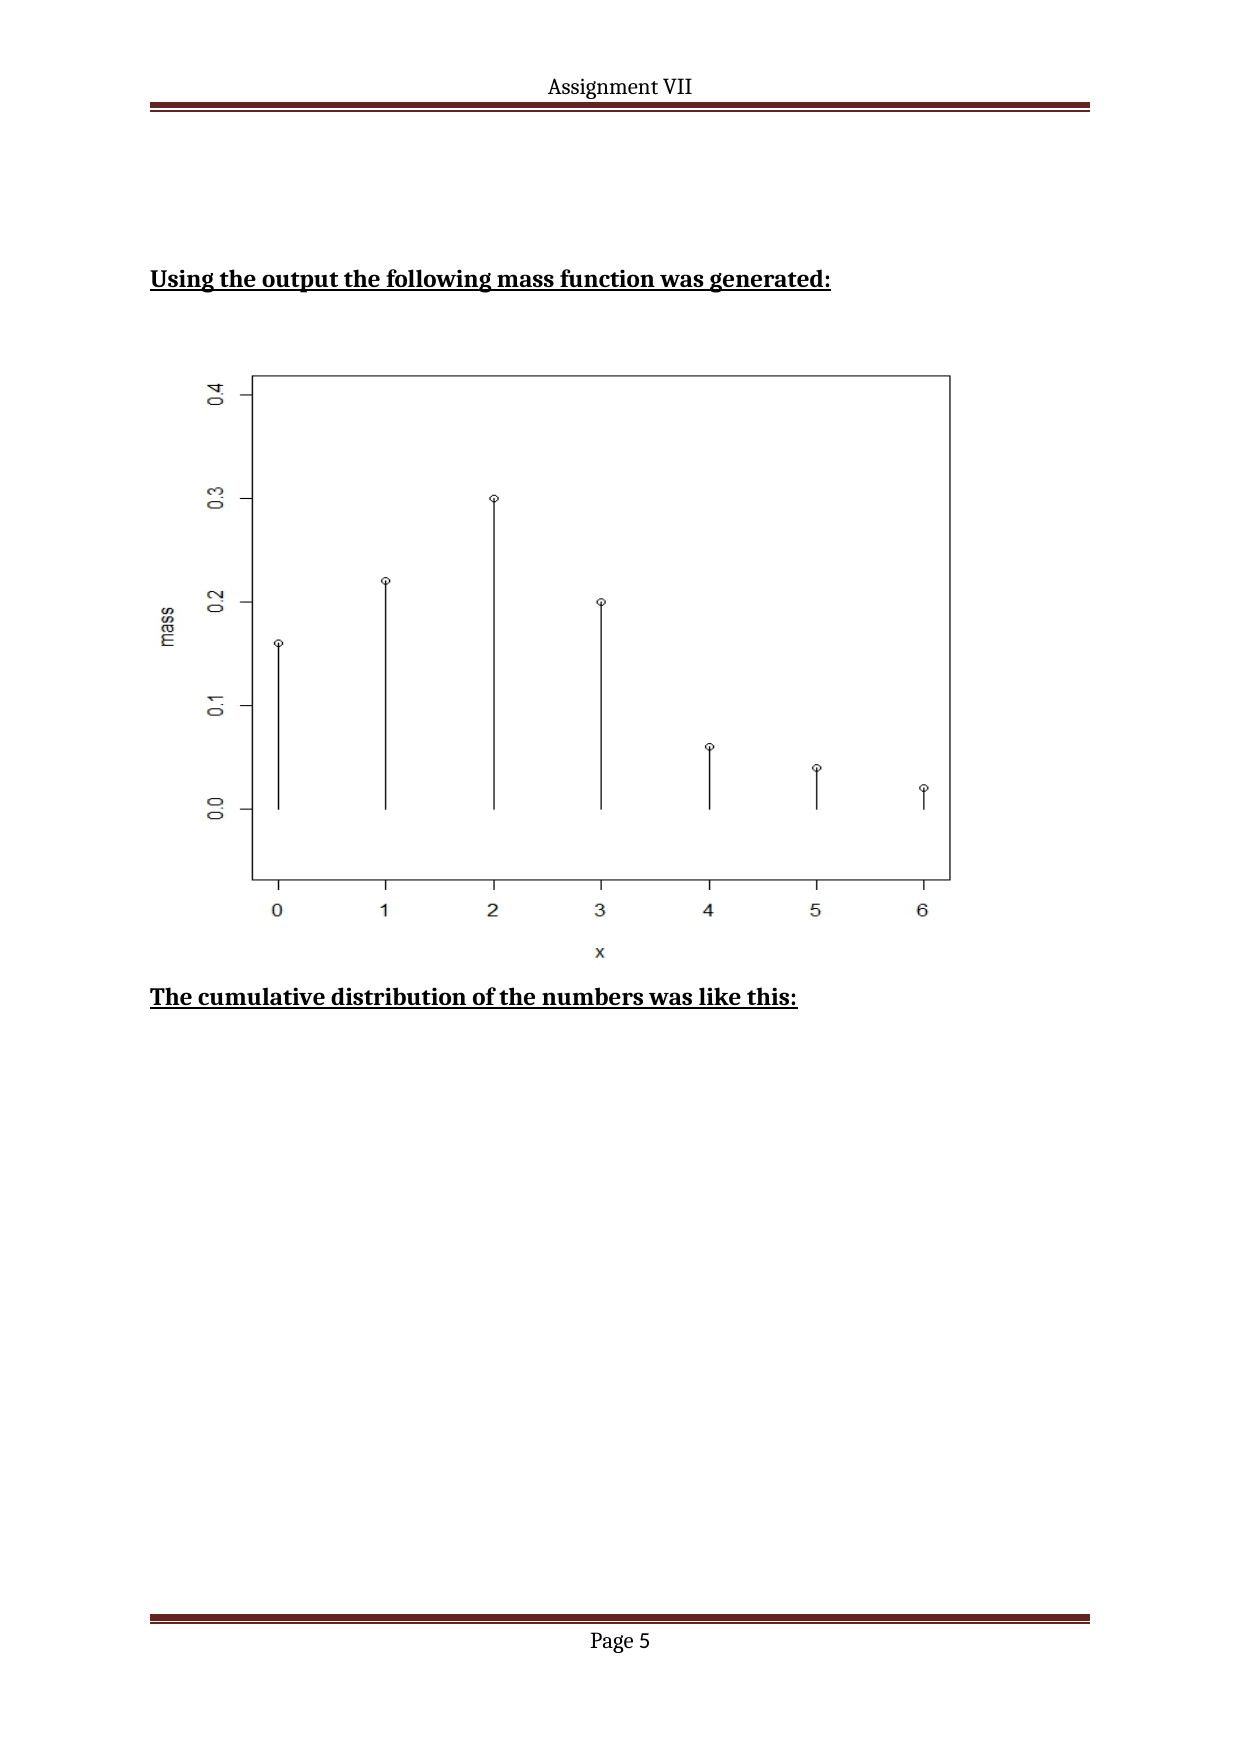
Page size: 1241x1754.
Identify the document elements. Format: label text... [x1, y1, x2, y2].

picture [150, 293, 1003, 983]
text The cumulative distribution of the numbers was like this: [150, 983, 1090, 1012]
text Using the output the following mass function was generated: [150, 265, 1090, 294]
